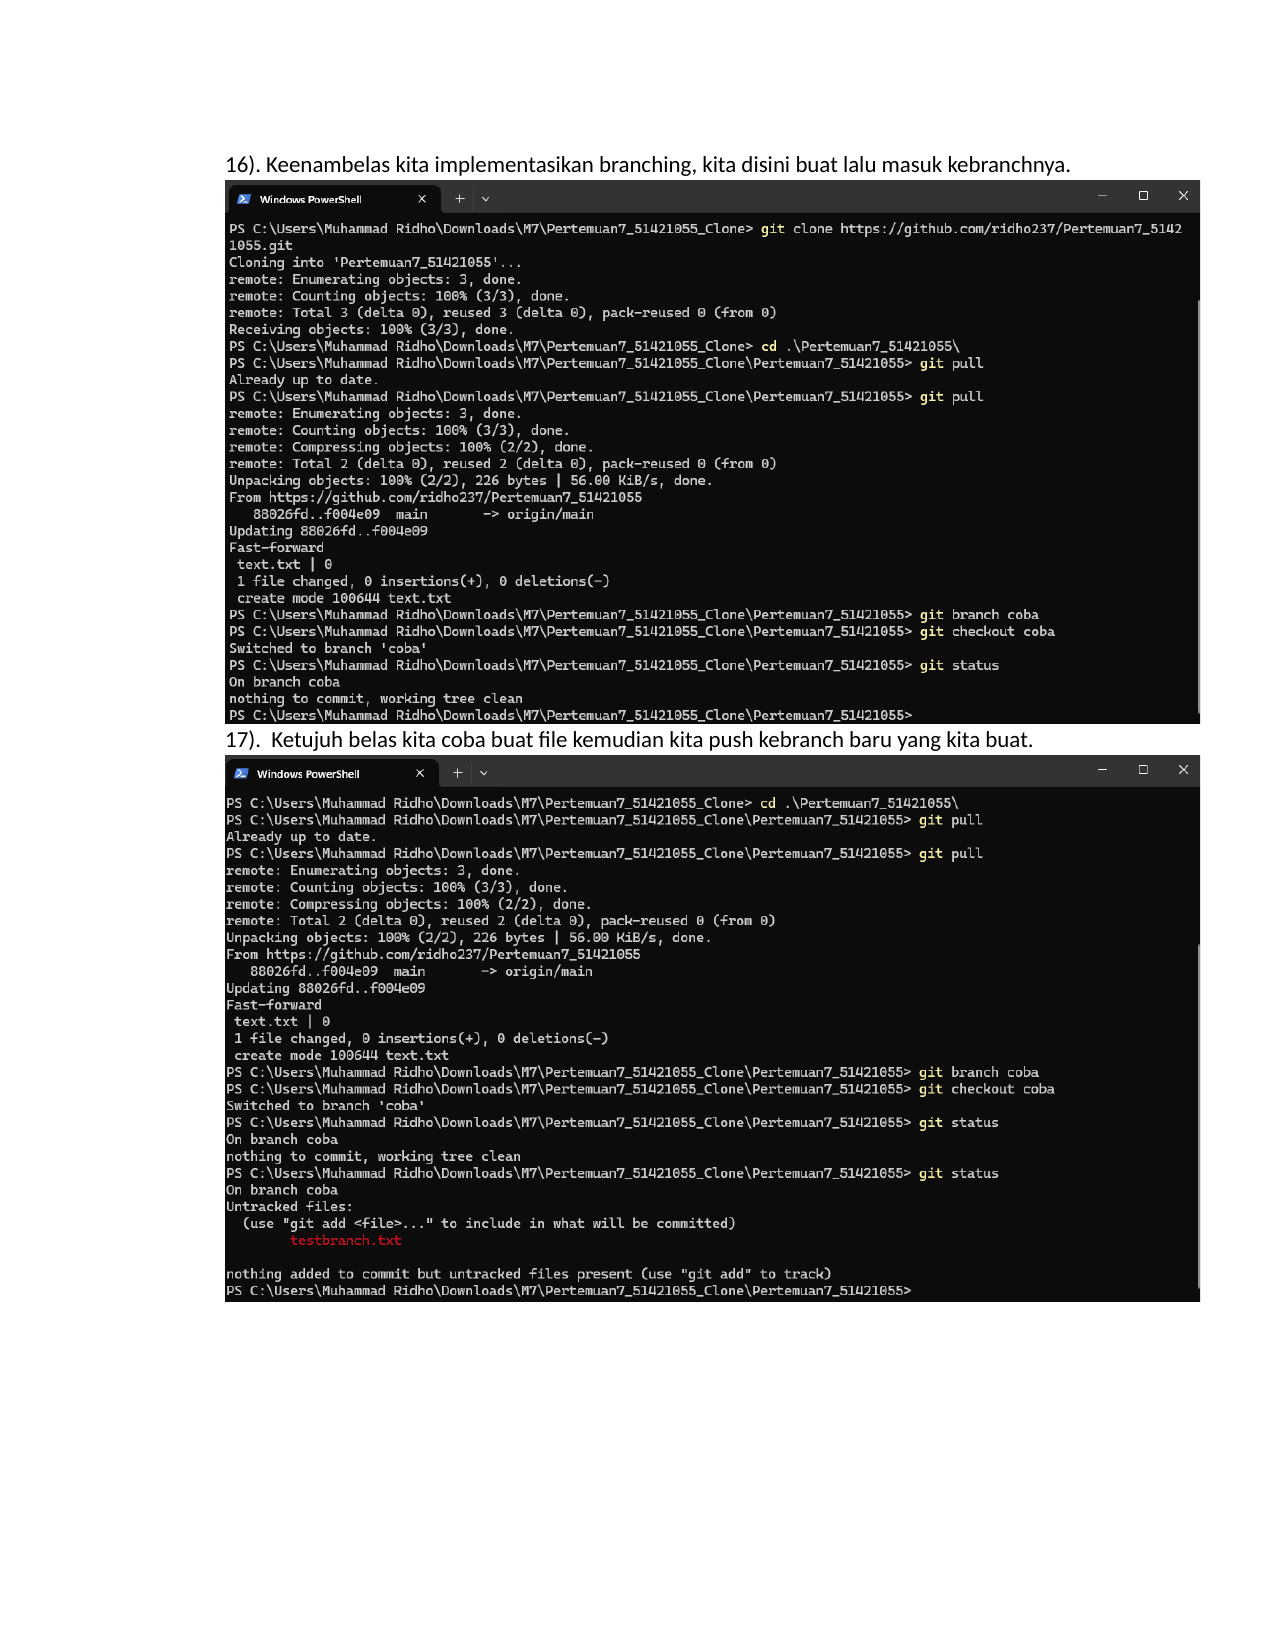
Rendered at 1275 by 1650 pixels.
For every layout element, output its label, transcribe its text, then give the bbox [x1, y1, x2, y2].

picture [225, 180, 1200, 724]
list 17). Ketujuh belas kita coba buat file kemudian kita push kebranch baru yang kita buat. [225, 725, 1125, 753]
list 16). Keenambelas kita implementasikan branching, kita disini buat lalu masuk kebranchnya. [225, 150, 1125, 178]
picture [225, 755, 1200, 1302]
